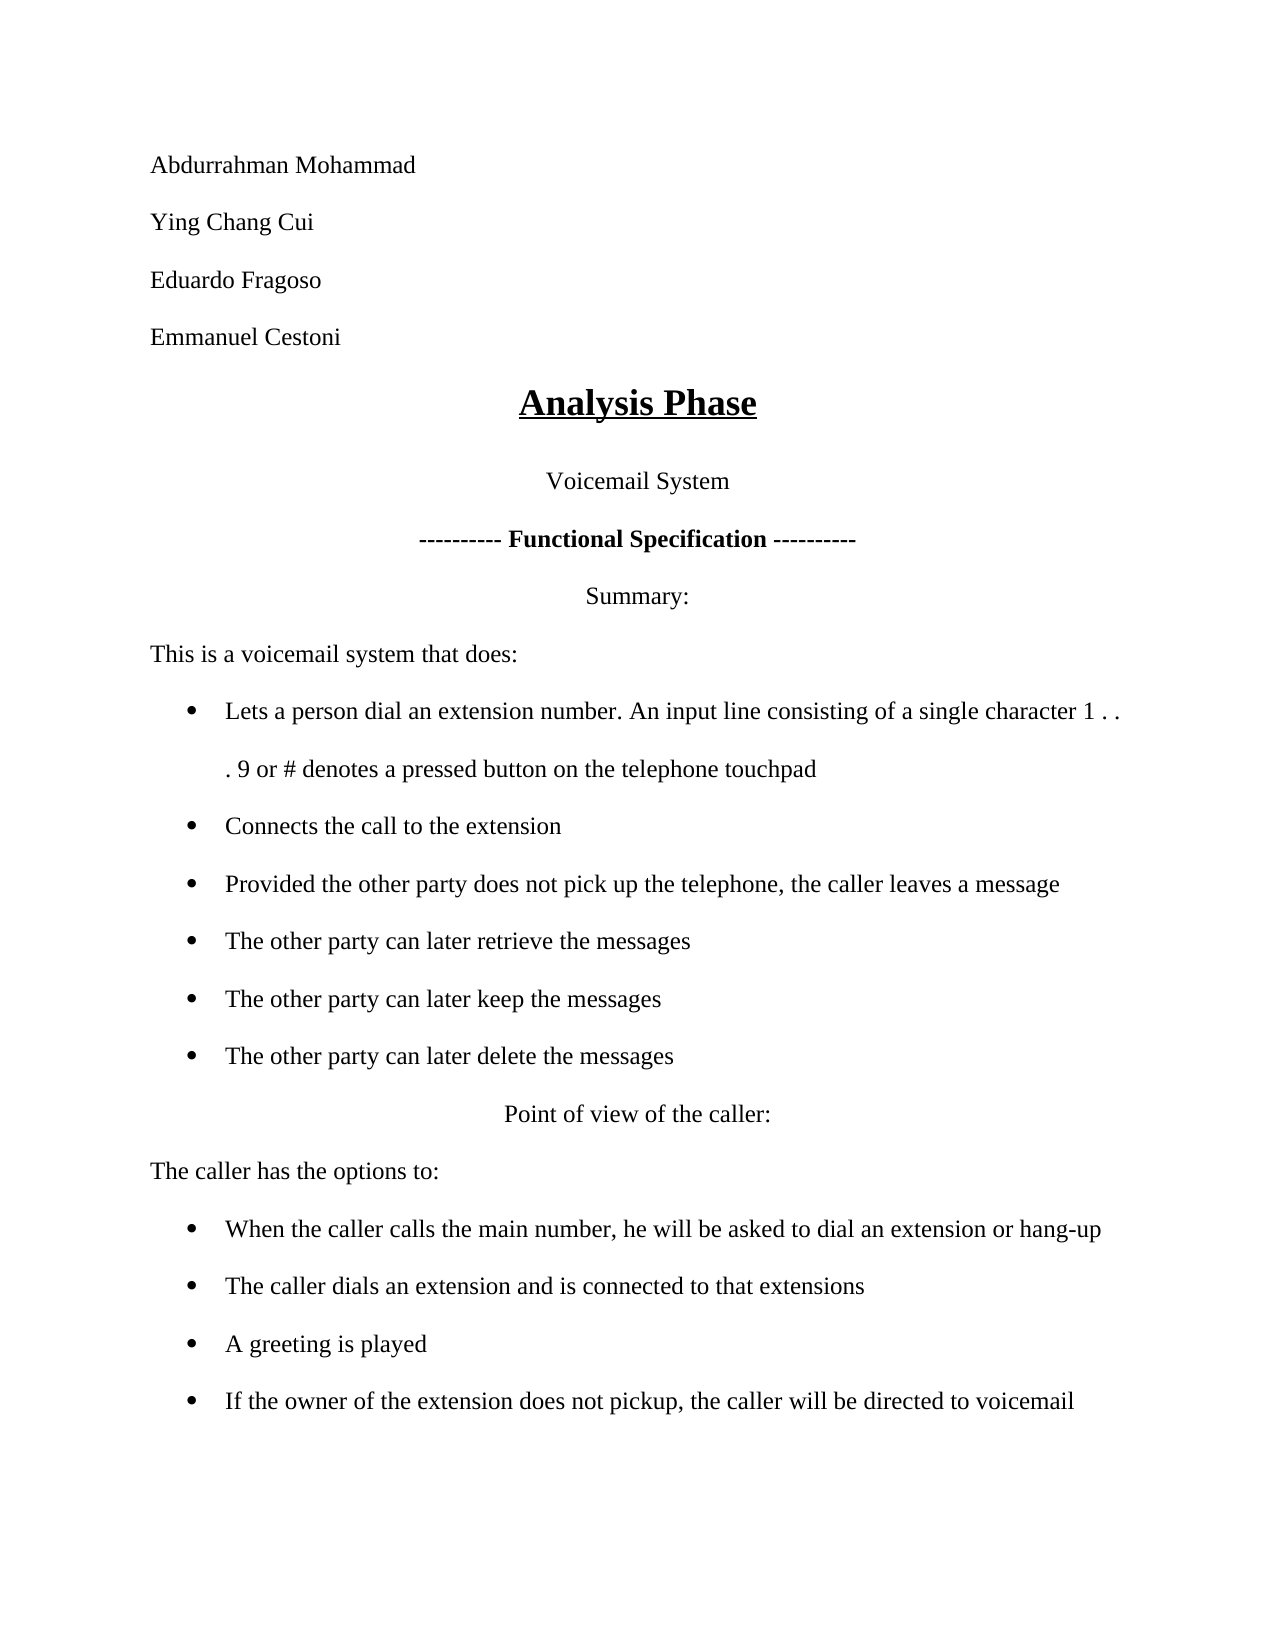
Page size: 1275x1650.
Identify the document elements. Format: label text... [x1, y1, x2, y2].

text Summary: [150, 581, 1125, 610]
text Ying Chang Cui [150, 207, 1125, 236]
text Emmanuel Cestoni [150, 322, 1125, 351]
text Abdurrahman Mohammad [150, 150, 1125, 179]
list The caller dials an extension and is connected to that extensions [187, 1271, 1125, 1300]
text Point of view of the caller: [150, 1099, 1125, 1127]
list Connects the call to the extension [187, 811, 1125, 840]
text This is a voicemail system that does: [150, 639, 1125, 667]
text Eduardo Fragoso [150, 265, 1125, 294]
list The other party can later delete the messages [187, 1041, 1125, 1070]
text Voicemail System [150, 466, 1125, 495]
list Lets a person dial an extension number. An input line consisting of a single character 1 . . . 9 or # denotes a pressed button on the telephone touchpad [187, 696, 1125, 782]
list If the owner of the extension does not pickup, the caller will be directed to voicemail [187, 1386, 1125, 1415]
text Analysis Phase [150, 380, 1125, 423]
list Provided the other party does not pick up the telephone, the caller leaves a message [187, 869, 1125, 897]
list A greeting is played [187, 1329, 1125, 1357]
text ---------- Functional Specification ---------- [150, 524, 1125, 552]
list When the caller calls the main number, he will be asked to dial an extension or hang-up [187, 1214, 1125, 1242]
list The other party can later keep the messages [187, 984, 1125, 1012]
text The caller has the options to: [150, 1156, 1125, 1185]
list The other party can later retrieve the messages [187, 926, 1125, 955]
